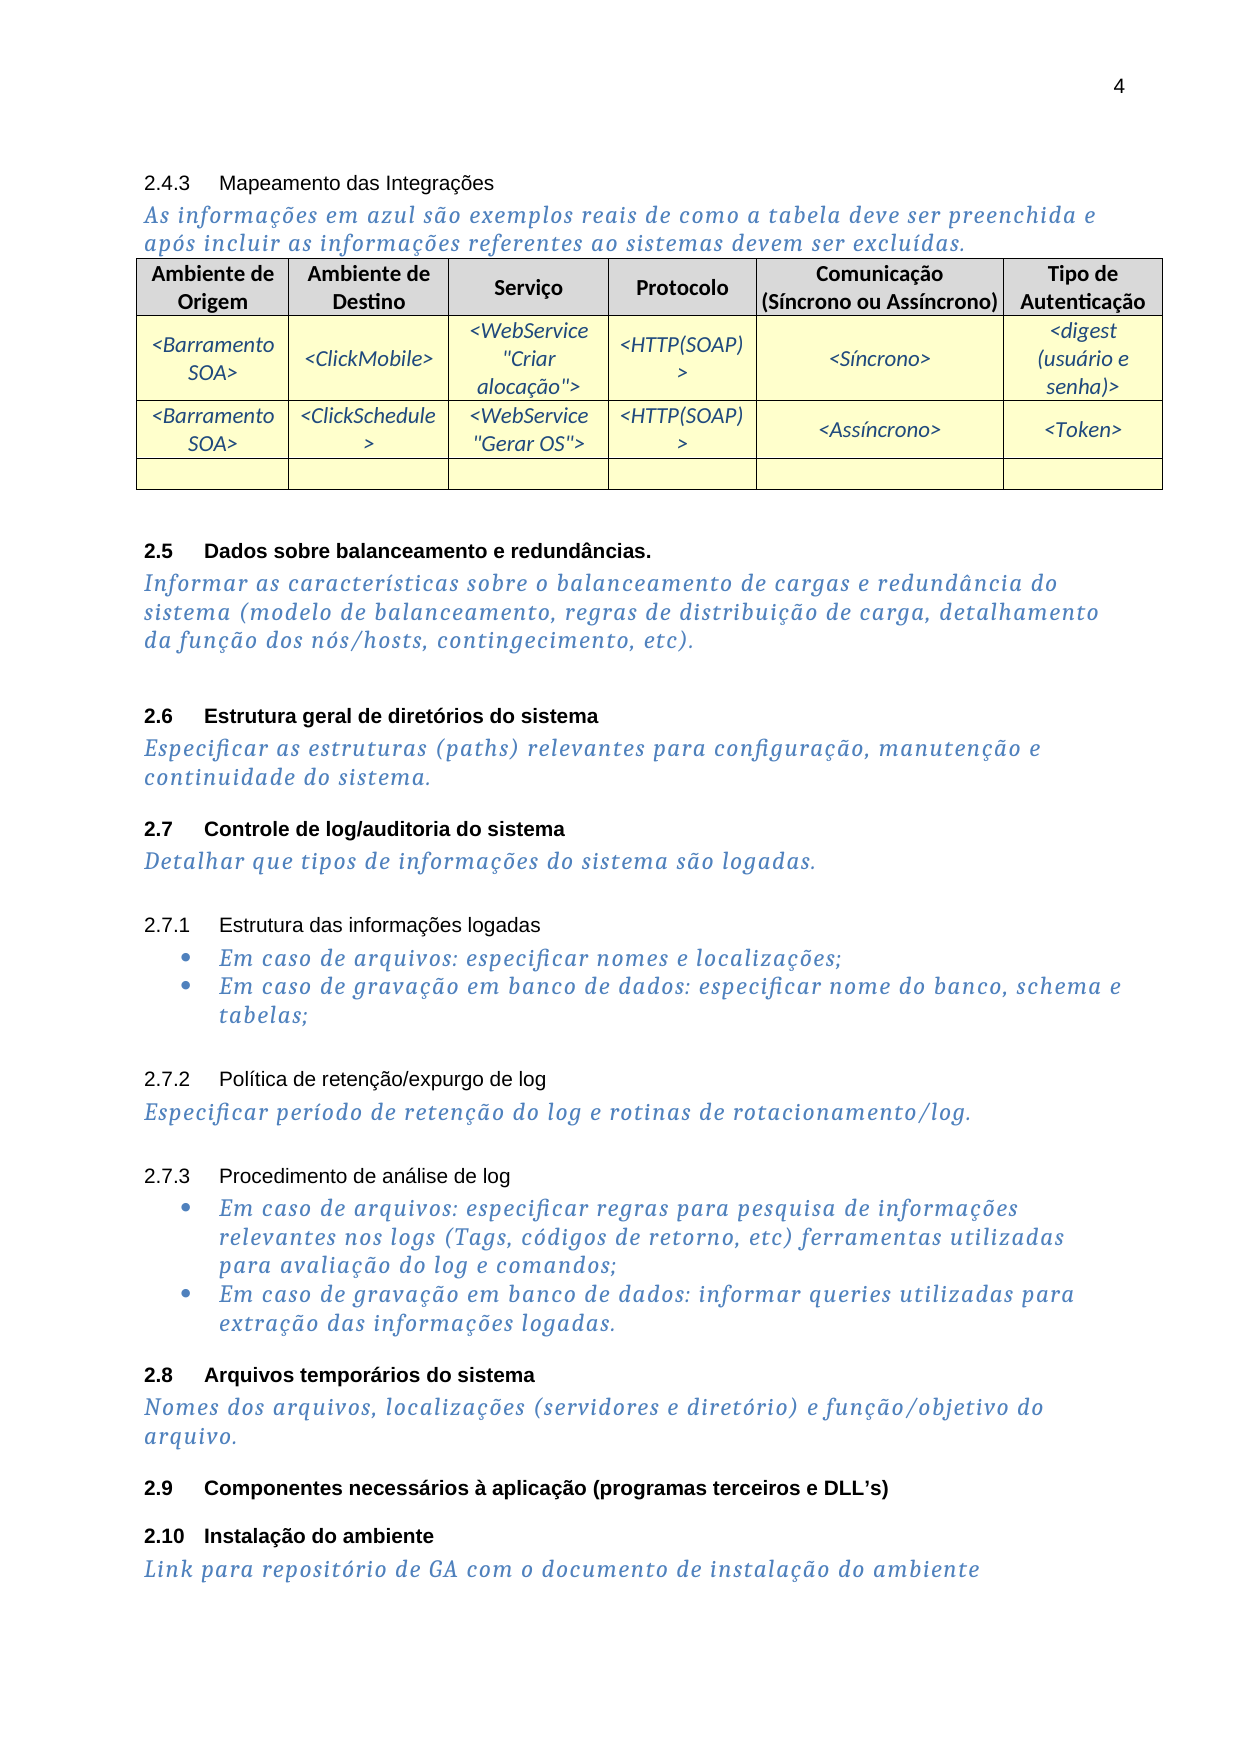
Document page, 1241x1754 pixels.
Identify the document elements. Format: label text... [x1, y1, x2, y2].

table_header Serviço [449, 259, 608, 315]
table_header Tipo de Autenticação [1004, 259, 1162, 315]
subtitle Em caso de arquivos: especificar nomes e localizações; [181, 943, 1125, 972]
table_cell <digest (usuário e senha)> [1004, 316, 1162, 400]
table_cell [449, 459, 608, 489]
table_cell <WebService "Gerar OS"> [449, 401, 608, 457]
table_cell <ClickSchedule> [289, 401, 448, 457]
table_cell <Assíncrono> [757, 401, 1003, 457]
subtitle Mapeamento das Integrações [144, 169, 1125, 194]
table_header Ambiente de Origem [137, 259, 288, 315]
subtitle Informar as características sobre o balanceamento de cargas e redundância do sistema (modelo de balanceamento, regras de distribuição de carga, detalhamento da função dos nós/hosts, contingecimento, etc). [144, 569, 1125, 655]
text Link para repositório de GA com o documento de instalação do ambiente [144, 1554, 1125, 1583]
subtitle Controle de log/auditoria do sistema [144, 817, 1125, 841]
subtitle Em caso de arquivos: especificar regras para pesquisa de informações relevantes nos logs (Tags, códigos de retorno, etc) ferramentas utilizadas para avaliação do log e comandos; [181, 1194, 1125, 1280]
table_cell [1004, 459, 1162, 489]
subtitle Estrutura geral de diretórios do sistema [144, 704, 1125, 728]
subtitle Em caso de gravação em banco de dados: especificar nome do banco, schema e tabelas; [181, 972, 1125, 1030]
subtitle Componentes necessários à aplicação (programas terceiros e DLL’s) [144, 1475, 1125, 1499]
table_header Protocolo [609, 259, 756, 315]
table_cell <ClickMobile> [289, 316, 448, 400]
table_cell <HTTP(SOAP)> [609, 316, 756, 400]
subtitle Estrutura das informações logadas [144, 912, 1125, 937]
table_cell [137, 459, 288, 489]
subtitle Especificar período de retenção do log e rotinas de rotacionamento/log. [144, 1097, 1125, 1126]
table_header Comunicação (Síncrono ou Assíncrono) [757, 259, 1003, 315]
table_cell <Token> [1004, 401, 1162, 457]
table_cell <WebService "Criar alocação"> [449, 316, 608, 400]
subtitle Especificar as estruturas (paths) relevantes para configuração, manutenção e continuidade do sistema. [144, 734, 1125, 792]
table_cell [757, 459, 1003, 489]
table_cell [609, 459, 756, 489]
subtitle Em caso de gravação em banco de dados: informar queries utilizadas para extração das informações logadas. [181, 1280, 1125, 1338]
subtitle Arquivos temporários do sistema [144, 1363, 1125, 1387]
table_cell <HTTP(SOAP)> [609, 401, 756, 457]
subtitle Nomes dos arquivos, localizações (servidores e diretório) e função/objetivo do arquivo. [144, 1393, 1125, 1450]
table_cell [289, 459, 448, 489]
table_cell <Síncrono> [757, 316, 1003, 400]
text As informações em azul são exemplos reais de como a tabela deve ser preenchida e após incluir as informações referentes ao sistemas devem ser excluídas. [144, 201, 1125, 258]
table_cell <Barramento SOA> [137, 401, 288, 457]
table_cell <Barramento SOA> [137, 316, 288, 400]
subtitle Procedimento de análise de log [144, 1163, 1125, 1188]
subtitle Política de retenção/expurgo de log [144, 1066, 1125, 1091]
subtitle Detalhar que tipos de informações do sistema são logadas. [144, 847, 1125, 876]
subtitle Instalação do ambiente [144, 1524, 1125, 1548]
table_header Ambiente de Destino [289, 259, 448, 315]
subtitle Dados sobre balanceamento e redundâncias. [144, 539, 1125, 563]
